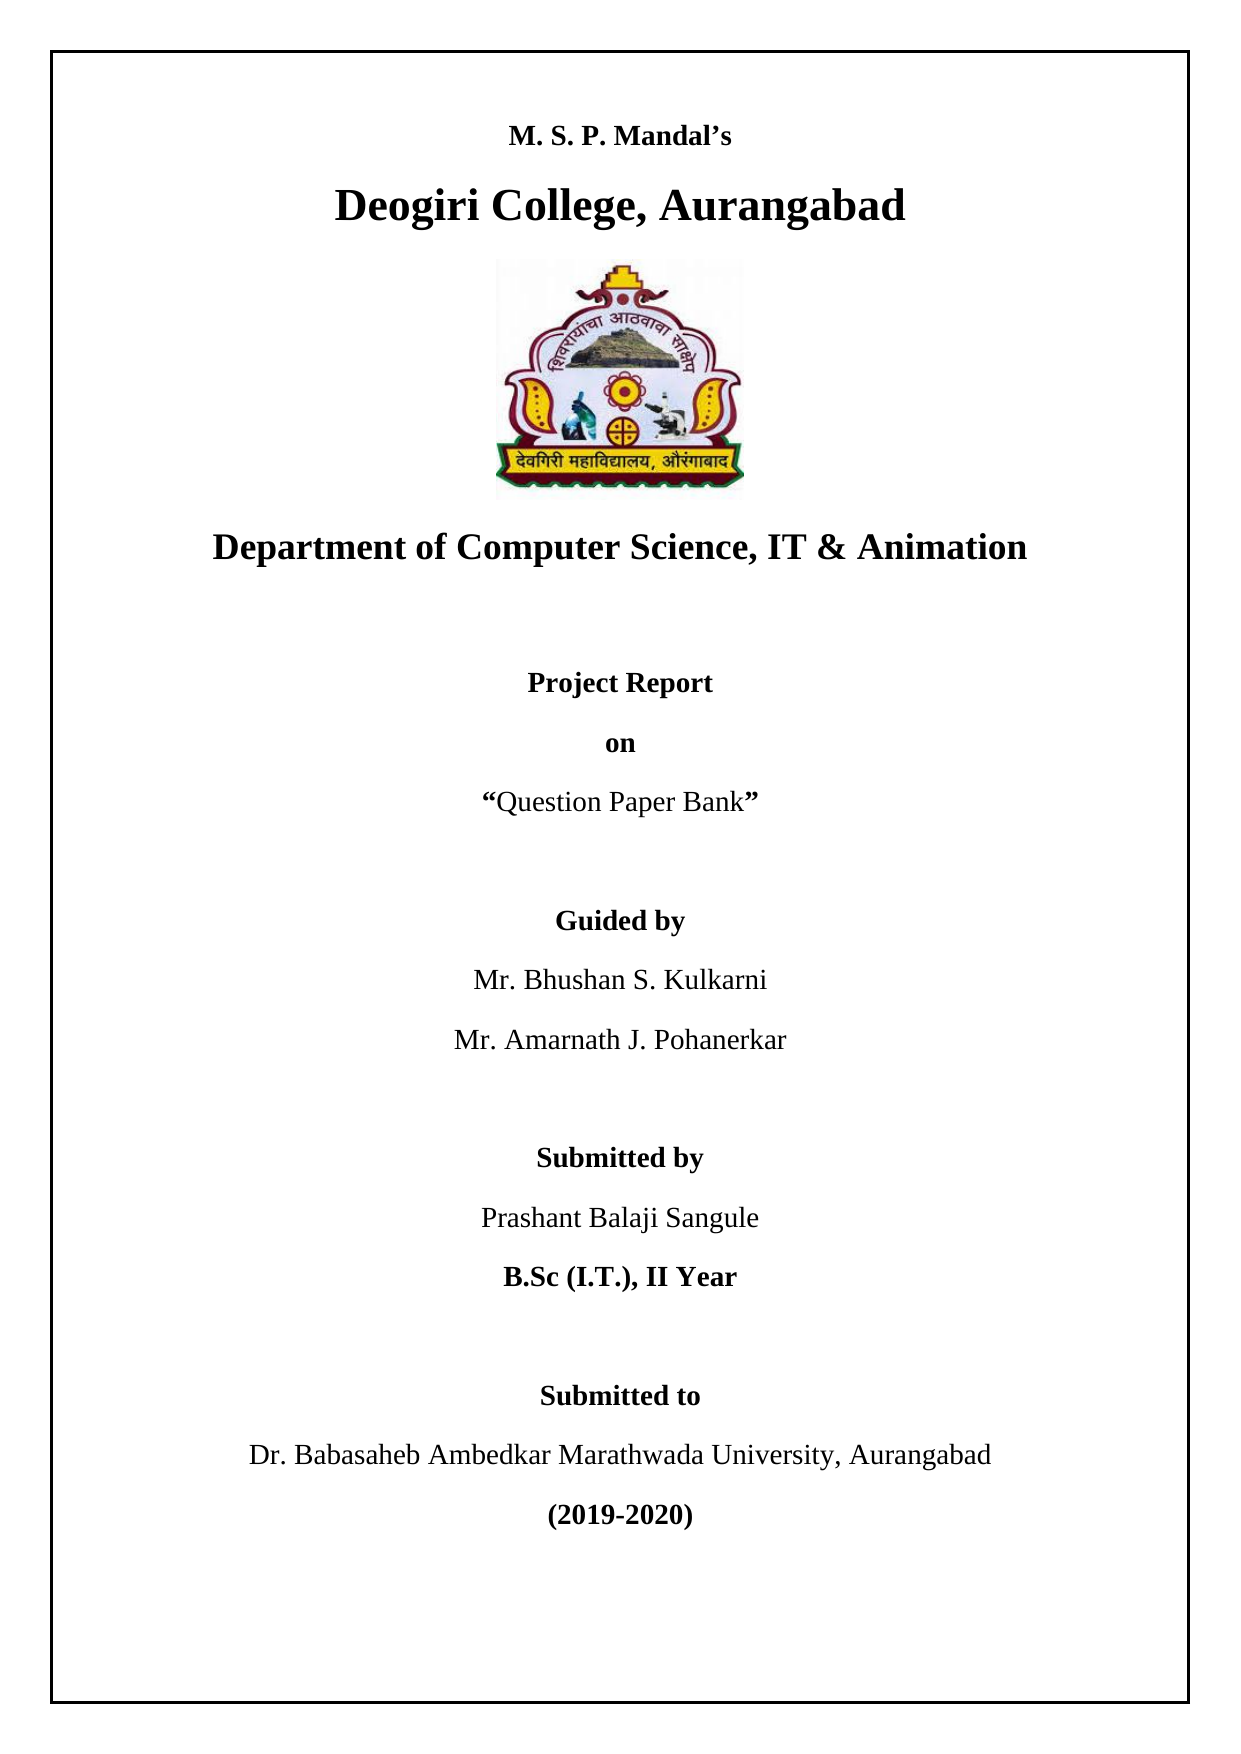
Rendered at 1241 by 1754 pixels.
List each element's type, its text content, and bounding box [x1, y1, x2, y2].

text Project Report [150, 666, 1090, 699]
text Prashant Balaji Sangule [150, 1200, 1090, 1233]
text Submitted by [150, 1141, 1090, 1174]
text Department of Computer Science, IT & Animation [150, 525, 1090, 568]
text (2019-2020) [150, 1497, 1090, 1530]
text Dr. Babasaheb Ambedkar Marathwada University, Aurangabad [150, 1437, 1090, 1471]
text Guided by [150, 903, 1090, 937]
text Mr. Amarnath J. Pohanerkar [150, 1022, 1090, 1055]
text M. S. P. Mandal’s [150, 118, 1090, 152]
picture [496, 259, 744, 500]
text Deogiri College, Aurangabad [150, 178, 1090, 231]
text on [150, 725, 1090, 758]
text Mr. Bhushan S. Kulkarni [150, 962, 1090, 996]
text B.Sc (I.T.), II Year [150, 1259, 1090, 1293]
text Submitted to [150, 1378, 1090, 1412]
text “Question Paper Bank” [150, 784, 1090, 818]
